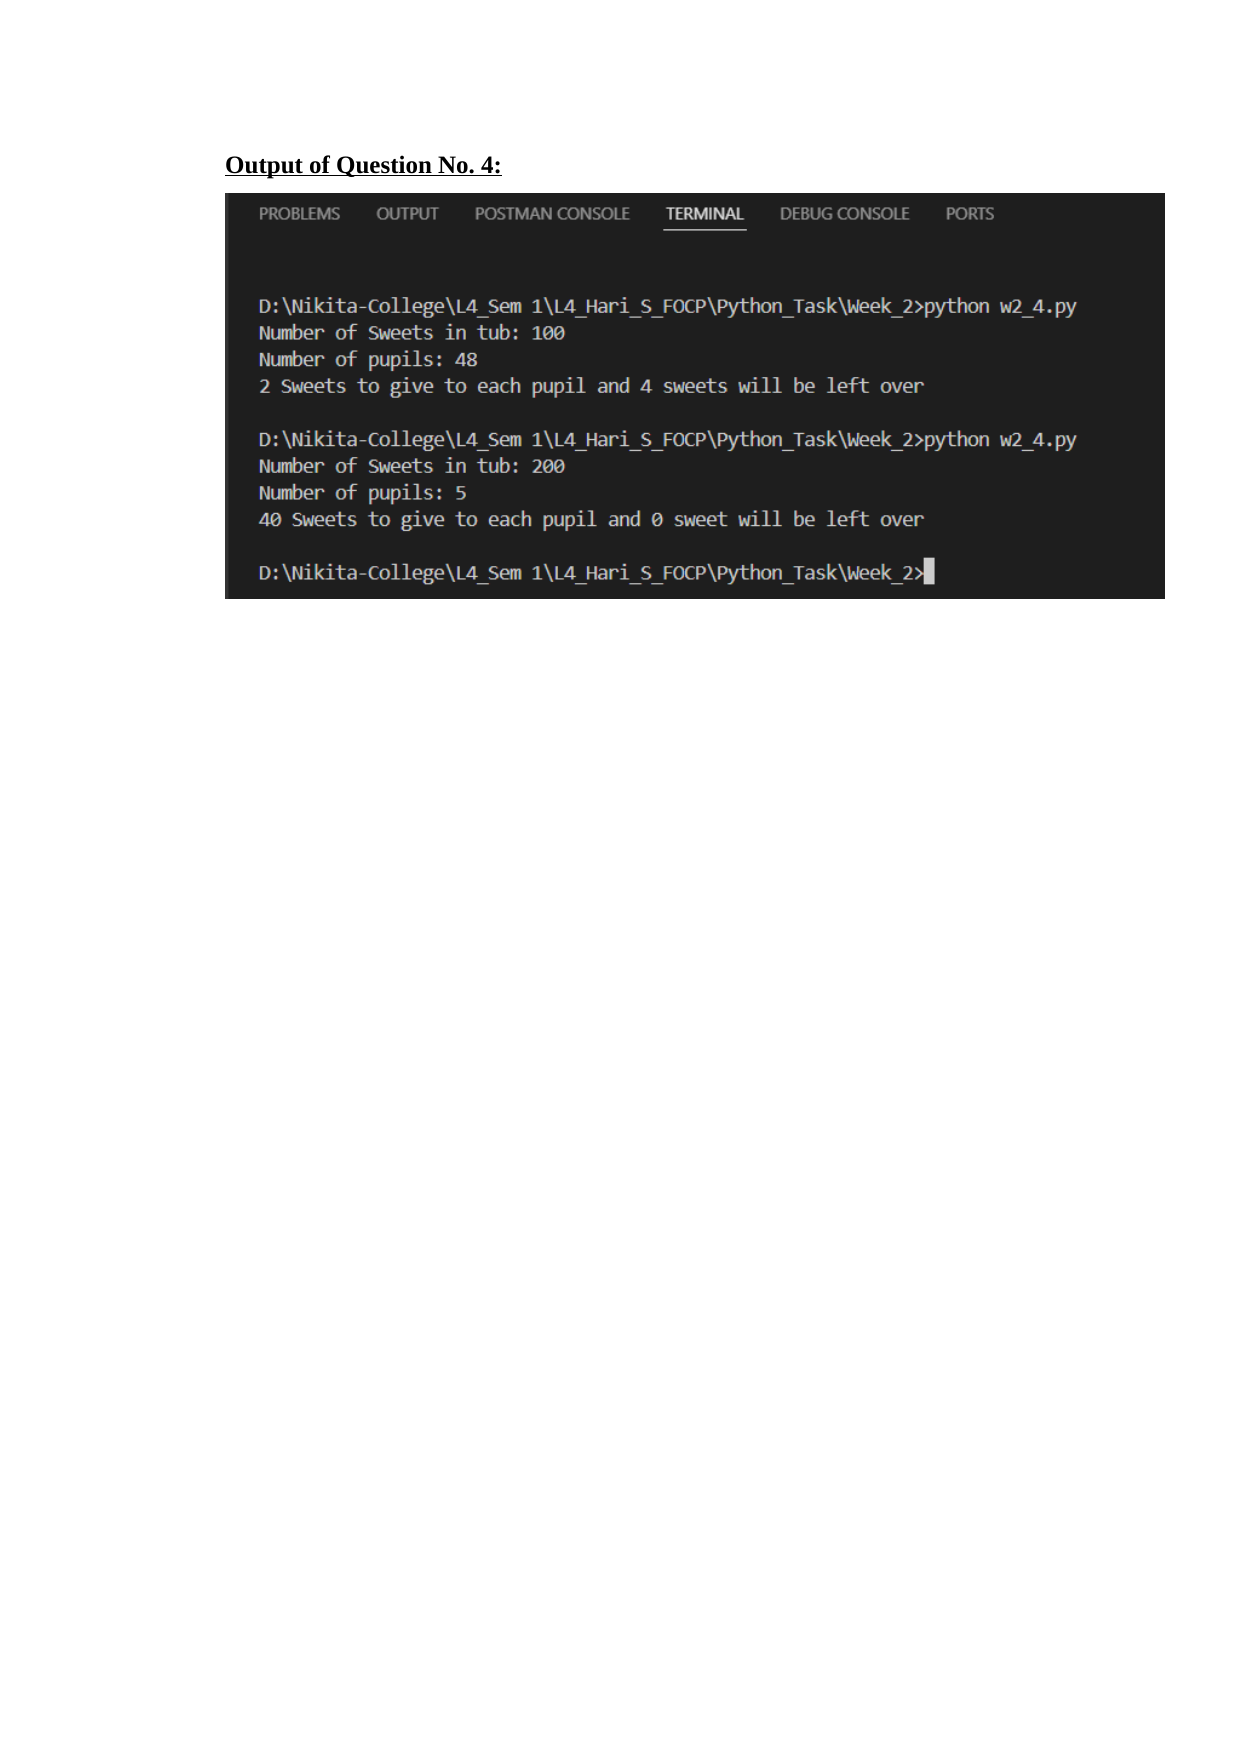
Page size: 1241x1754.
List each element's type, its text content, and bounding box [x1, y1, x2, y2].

list Output of Question No. 4: [225, 150, 1090, 179]
picture [225, 193, 1165, 599]
